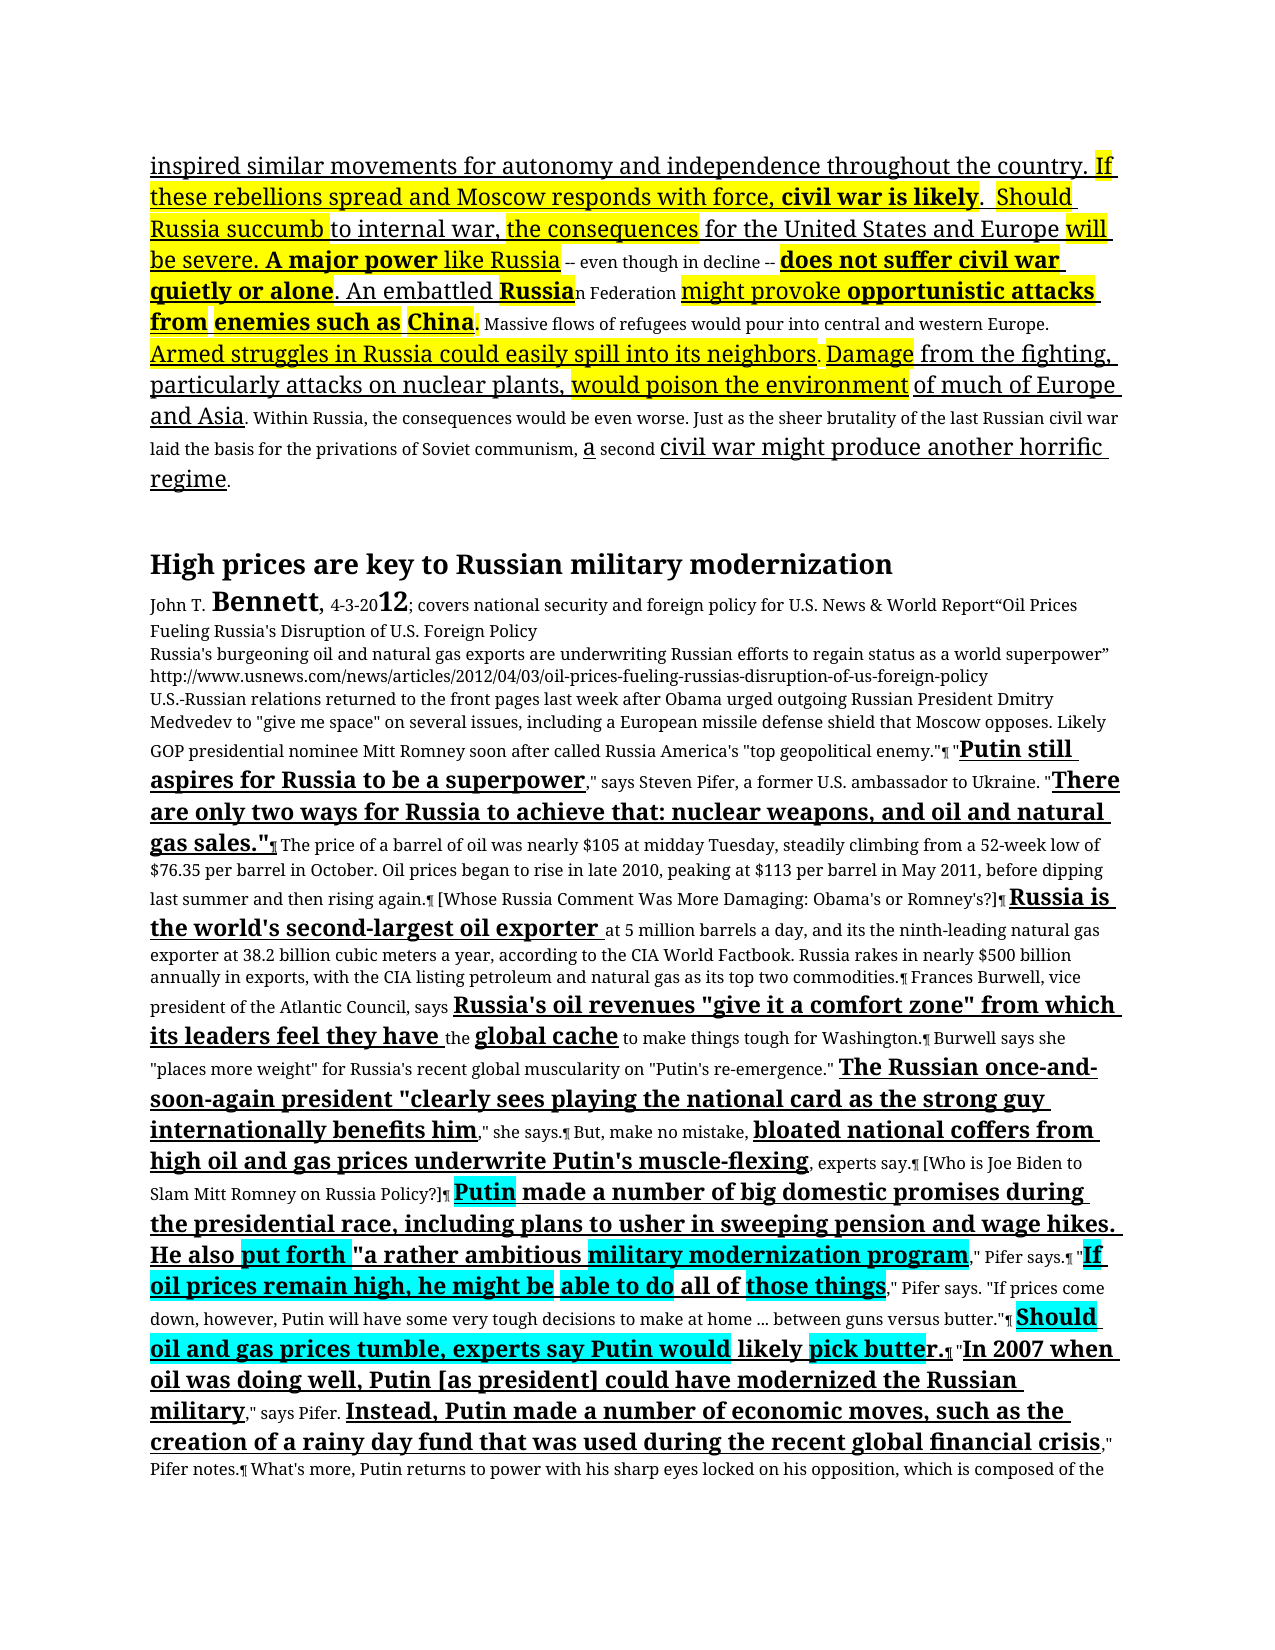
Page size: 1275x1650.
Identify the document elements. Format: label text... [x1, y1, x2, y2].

text High prices are key to Russian military modernization [150, 546, 1125, 583]
text Russia's burgeoning oil and natural gas exports are underwriting Russian efforts to regain status as a world superpower” http://www.usnews.com/news/articles/2012/04/03/oil-prices-fueling-russias-disruption-of-us-foreign-policy [150, 642, 1125, 688]
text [150, 688, 1125, 1480]
text John T. Bennett, 4-3-2012; covers national security and foreign policy for U.S. News & World Report“Oil Prices Fueling Russia's Disruption of U.S. Foreign Policy [150, 583, 1125, 642]
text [150, 150, 1125, 494]
